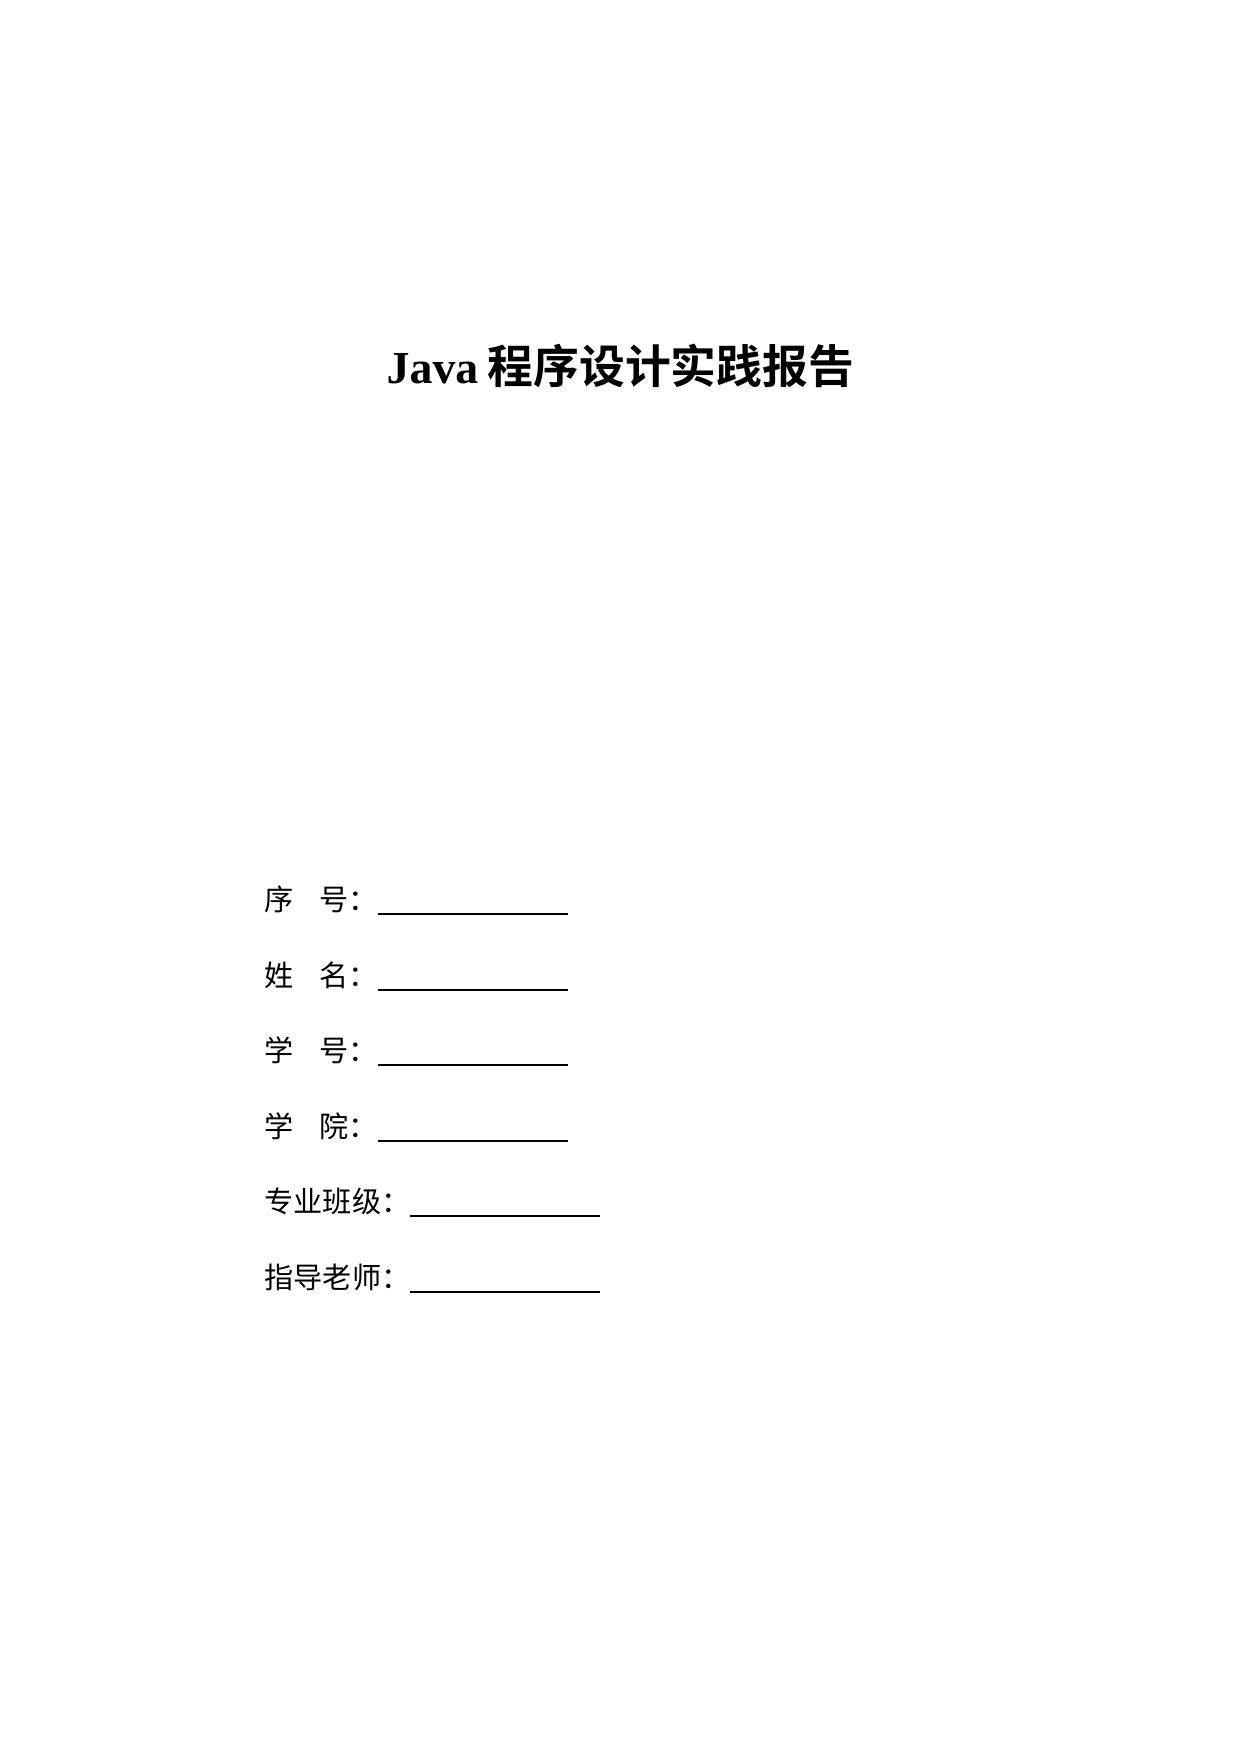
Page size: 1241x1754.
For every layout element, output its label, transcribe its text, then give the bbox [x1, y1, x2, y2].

text 学 院： [148, 1092, 1092, 1157]
text 专业班级： [148, 1168, 1092, 1233]
text Java程序设计实践报告 [148, 315, 1092, 412]
text 序 号： [148, 866, 1092, 931]
text 学 号： [148, 1017, 1092, 1082]
text 指导老师： [148, 1243, 1092, 1308]
text 姓 名： [148, 941, 1092, 1006]
